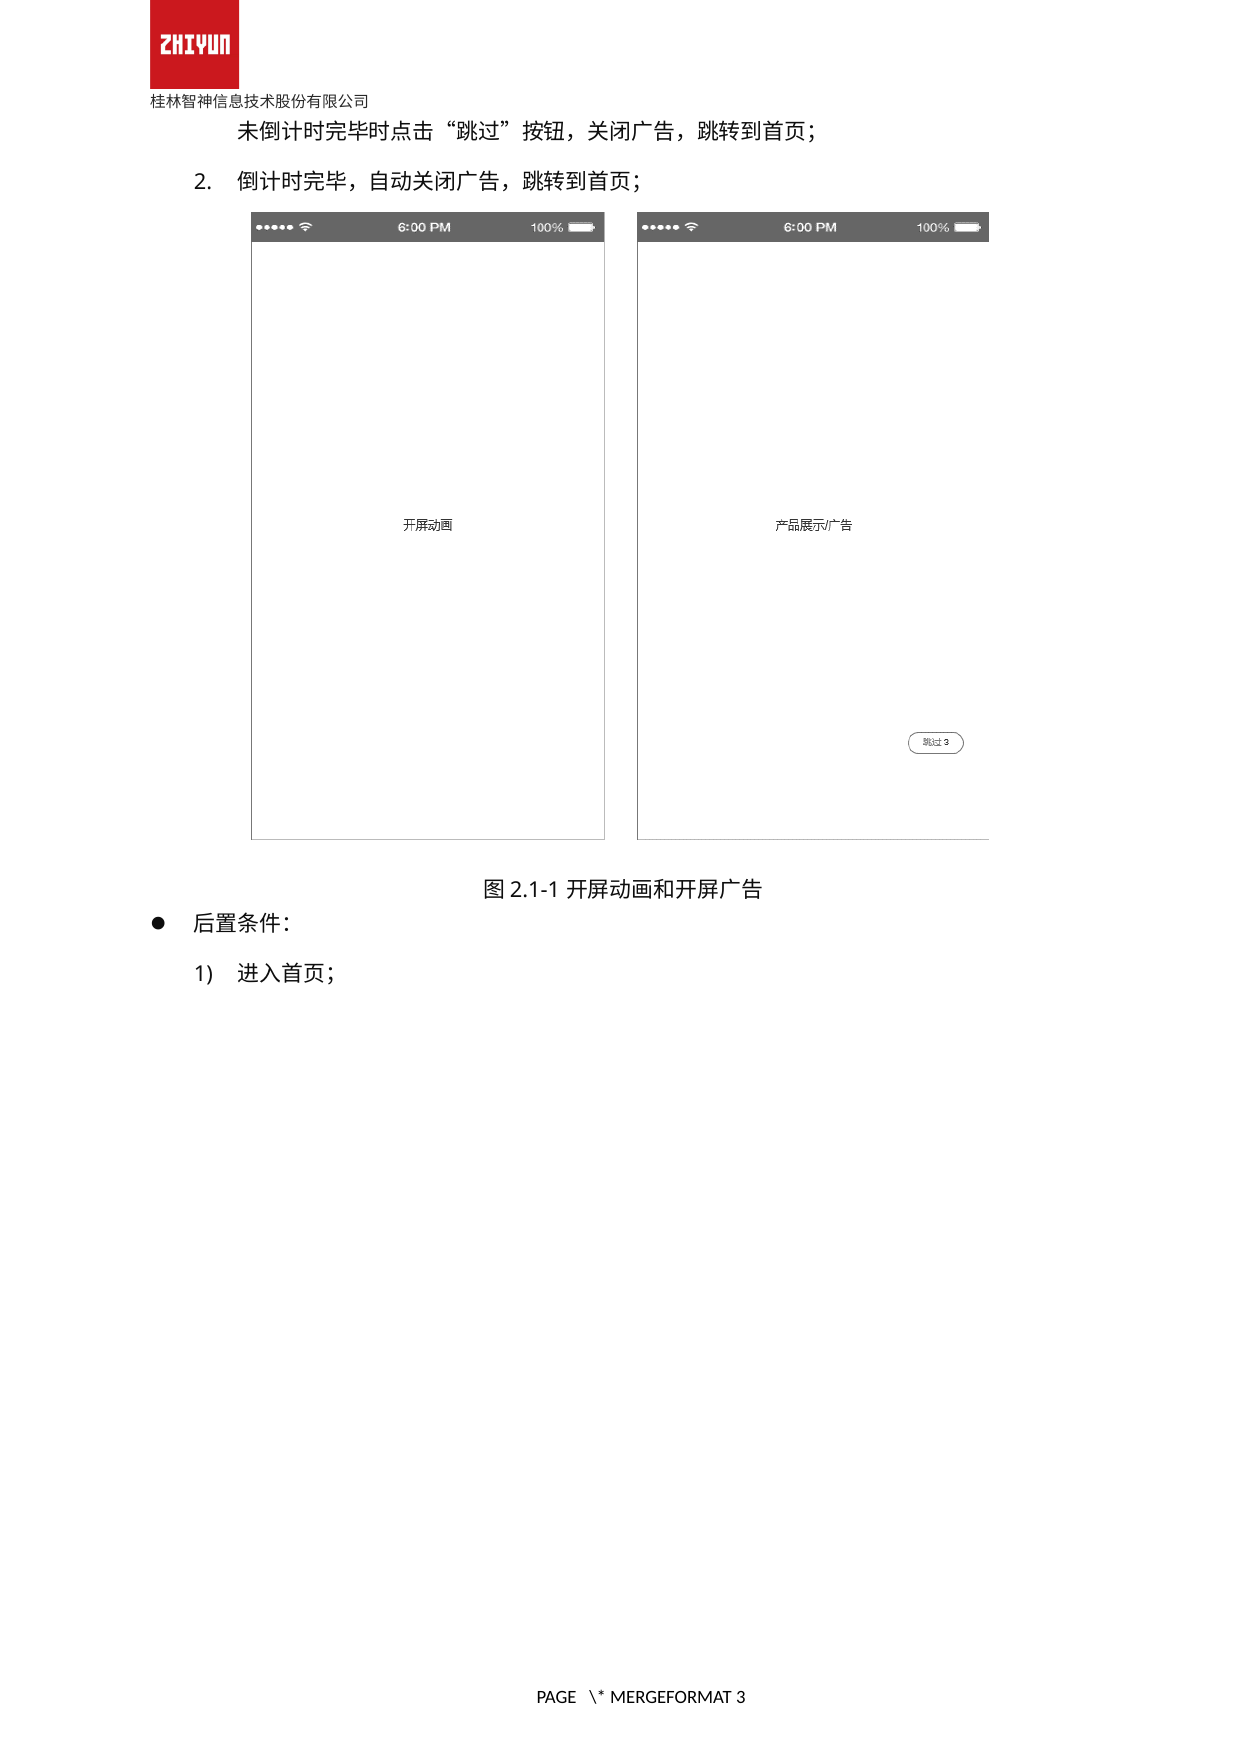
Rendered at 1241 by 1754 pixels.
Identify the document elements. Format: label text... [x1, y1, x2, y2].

picture [150, 0, 240, 89]
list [194, 113, 1090, 147]
list 进入首页； [194, 955, 1090, 989]
picture [251, 212, 989, 840]
list 后置条件： [150, 905, 1090, 939]
list 倒计时完毕，自动关闭广告，跳转到首页； [194, 163, 1090, 197]
text 图2.1-1 开屏动画和开屏广告 [150, 871, 1090, 905]
